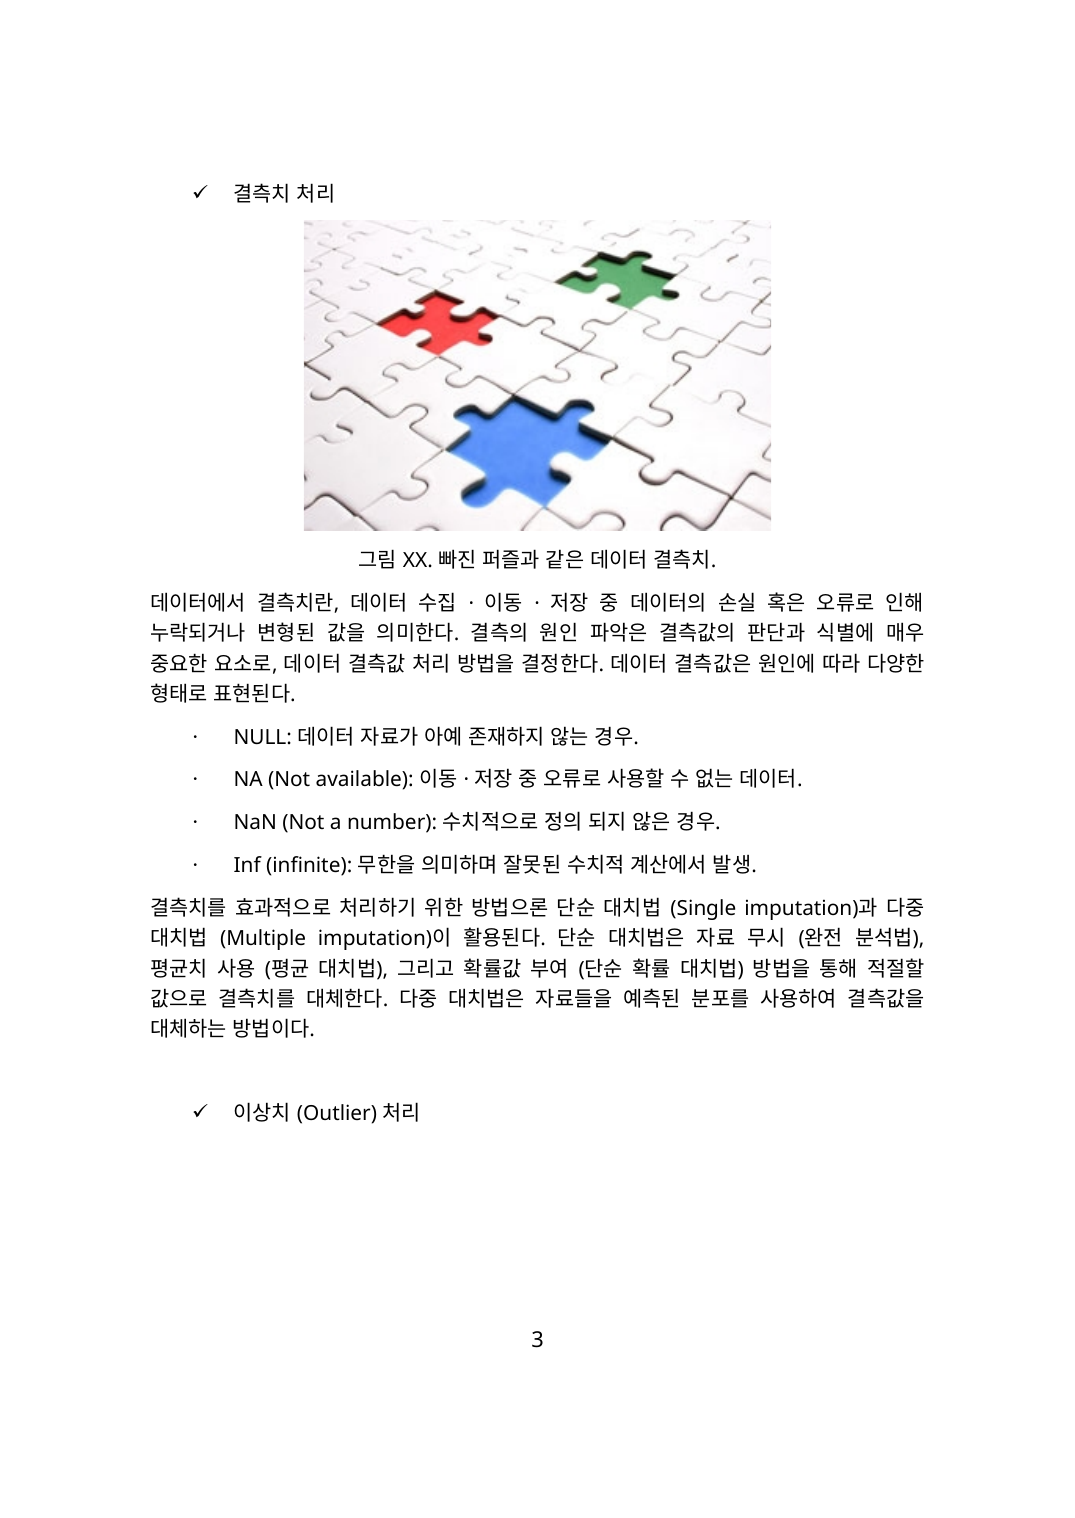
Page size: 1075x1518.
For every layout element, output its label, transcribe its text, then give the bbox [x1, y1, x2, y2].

list 결측치 처리 [192, 177, 925, 207]
list NaN (Not a number): 수치적으로 정의 되지 않은 경우. [192, 806, 925, 836]
list NA (Not available): 이동 · 저장 중 오류로 사용할 수 없는 데이터. [192, 763, 925, 793]
list NULL: 데이터 자료가 아예 존재하지 않는 경우. [192, 720, 925, 750]
text 그림 XX. 빠진 퍼즐과 같은 데이터 결측치. [150, 543, 925, 574]
list 이상치 (Outlier) 처리 [192, 1096, 925, 1126]
text 데이터에서 결측치란, 데이터 수집 · 이동 · 저장 중 데이터의 손실 혹은 오류로 인해 누락되거나 변형된 값을 의미한다. 결측의 원인 파악은 결측값의 판단과 식별에 매우 중요한 요소로, 데이터 결측값 처리 방법을 결정한다. 데이터 결측값은 원인에 따라 다양한 형태로 표현된다. [150, 586, 925, 707]
picture [303, 220, 772, 531]
text 결측치를 효과적으로 처리하기 위한 방법으론 단순 대치법 (Single imputation)과 다중 대치법 (Multiple imputation)이 활용된다. 단순 대치법은 자료 무시 (완전 분석법), 평균치 사용 (평균 대치법), 그리고 확률값 부여 (단순 확률 대치법) 방법을 통해 적절할 값으로 결측치를 대체한다. 다중 대치법은 자료들을 예측된 분포를 사용하여 결측값을 대체하는 방법이다. [150, 891, 925, 1043]
list Inf (infinite): 무한을 의미하며 잘못된 수치적 계산에서 발생. [192, 848, 925, 879]
